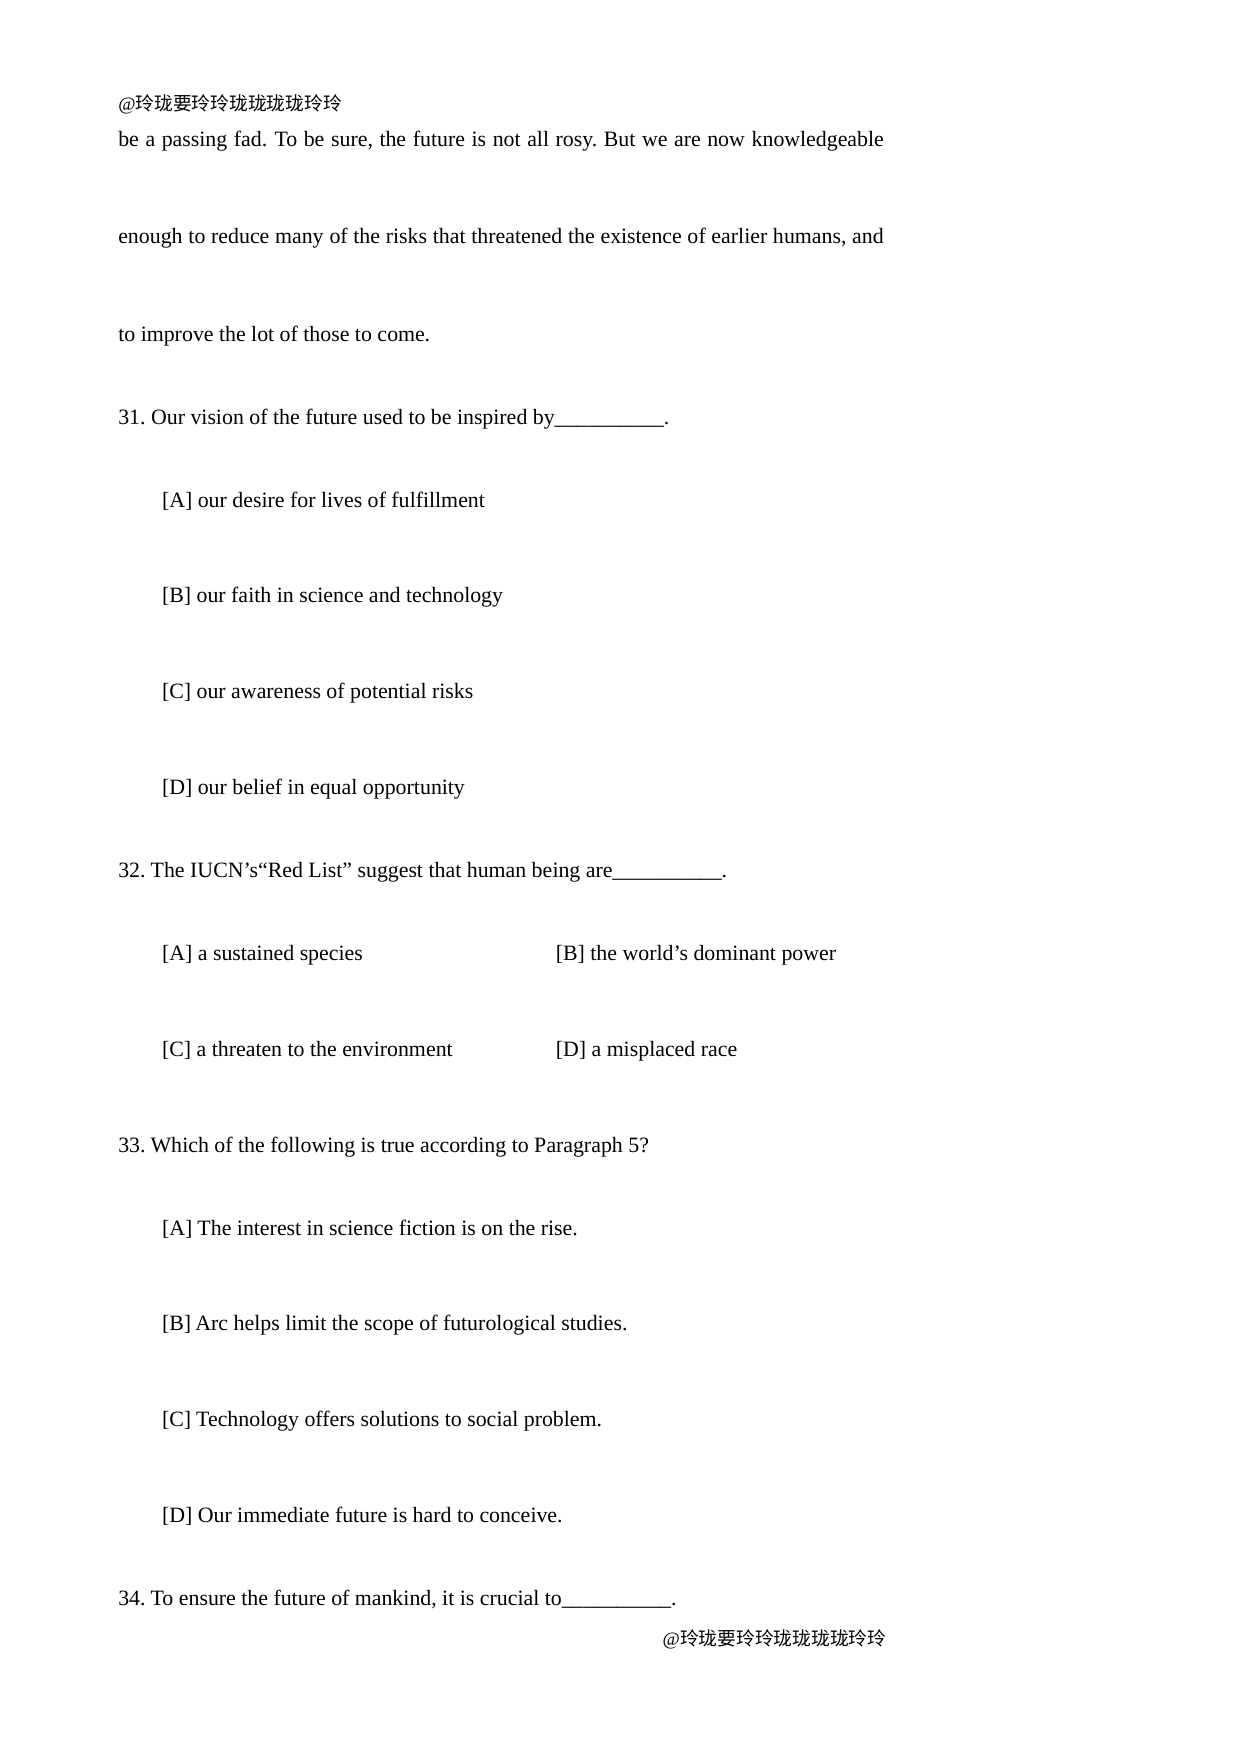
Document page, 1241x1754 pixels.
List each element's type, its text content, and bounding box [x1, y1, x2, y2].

text [D] our belief in equal opportunity [118, 770, 886, 803]
text [D] Our immediate future is hard to conceive. [118, 1498, 886, 1531]
text [A] our desire for lives of fulfillment [118, 483, 886, 515]
text 33. Which of the following is true according to Paragraph 5? [118, 1128, 886, 1160]
text [C] our awareness of potential risks [118, 674, 886, 707]
text [C] a threaten to the environment [D] a misplaced race [118, 1032, 886, 1064]
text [118, 122, 886, 349]
text [B] our faith in science and technology [118, 579, 886, 611]
text 32. The IUCN’s“Red List” suggest that human being are__________. [118, 853, 886, 886]
text 34. To ensure the future of mankind, it is crucial to__________. [118, 1581, 886, 1614]
text [A] The interest in science fiction is on the rise. [118, 1211, 886, 1243]
text [C] Technology offers solutions to social problem. [118, 1402, 886, 1435]
text [A] a sustained species [B] the world’s dominant power [118, 936, 886, 969]
text [B] Arc helps limit the scope of futurological studies. [118, 1307, 886, 1339]
text 31. Our vision of the future used to be inspired by__________. [118, 400, 886, 432]
